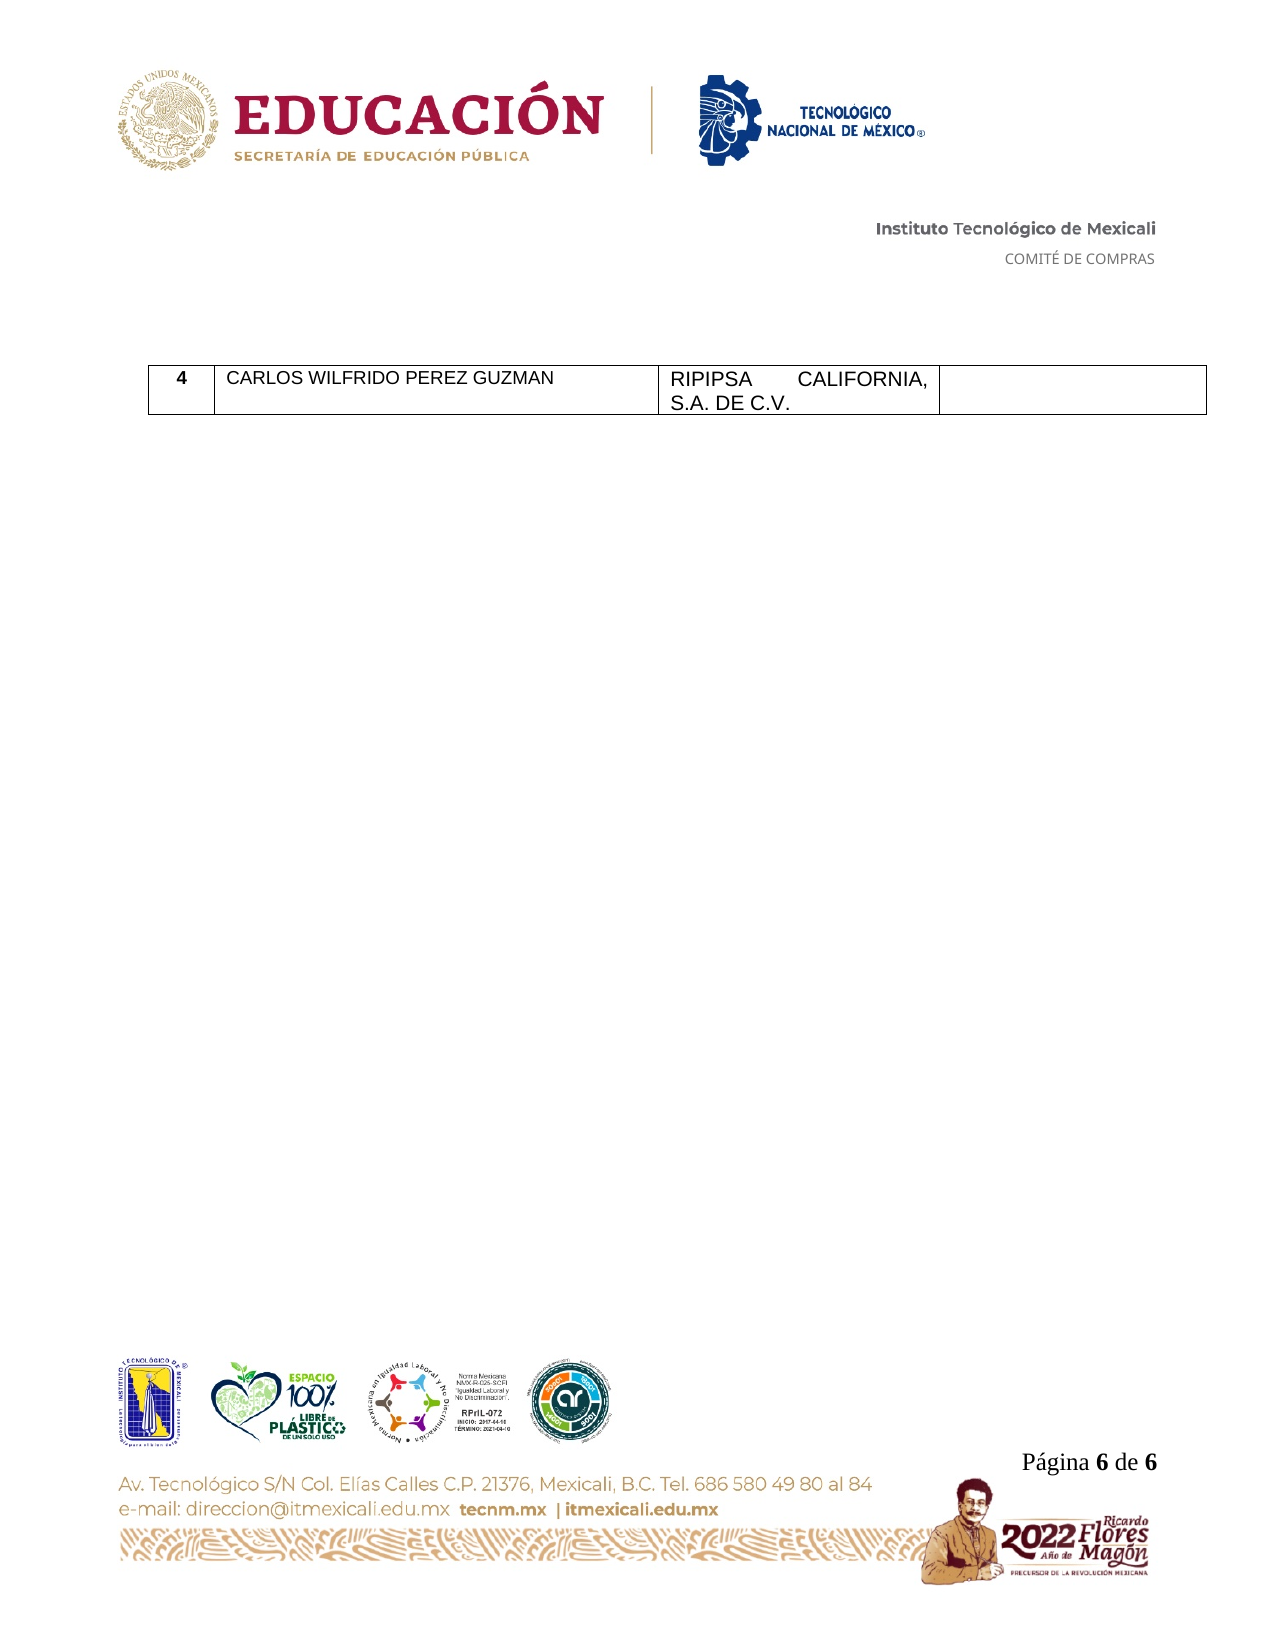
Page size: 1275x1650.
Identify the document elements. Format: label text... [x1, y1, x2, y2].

table_cell 4 [149, 366, 214, 414]
table_cell CARLOS WILFRIDO PEREZ GUZMAN [215, 366, 658, 414]
table_cell RIPIPSA CALIFORNIA, S.A. DE C.V. [659, 366, 939, 414]
picture [8, 16, 1259, 1635]
table_cell [940, 366, 1206, 414]
